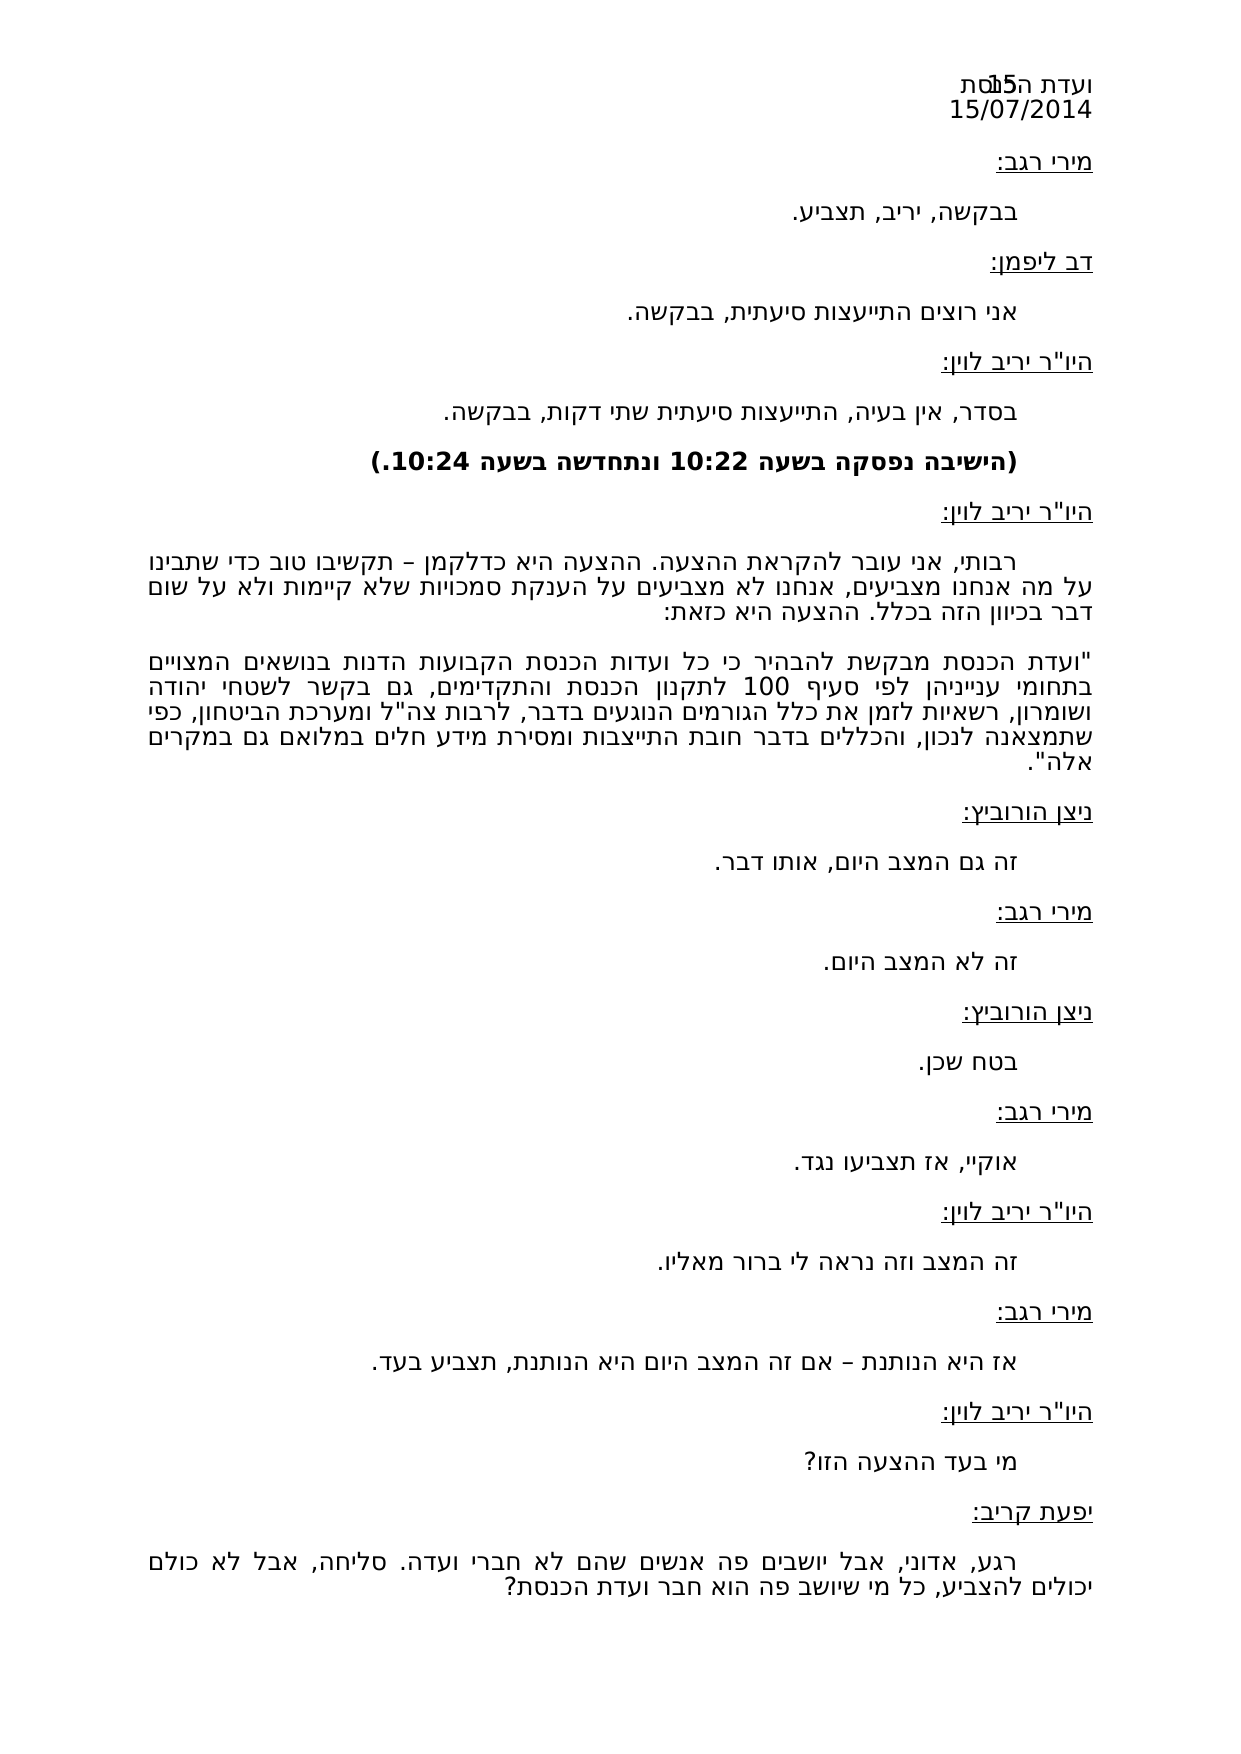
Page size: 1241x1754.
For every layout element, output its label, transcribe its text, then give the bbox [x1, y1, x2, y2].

text מירי רגב: [147, 150, 1093, 175]
text היו"ר יריב לוין: [147, 500, 1093, 525]
text מירי רגב: [147, 900, 1093, 925]
text (הישיבה נפסקה בשעה 10:22 ונתחדשה בשעה 10:24.) [147, 450, 1093, 475]
text היו"ר יריב לוין: [147, 350, 1093, 375]
text זה המצב וזה נראה לי ברור מאליו. [147, 1250, 1093, 1275]
text זה לא המצב היום. [147, 950, 1093, 975]
text מירי רגב: [147, 1300, 1093, 1325]
text ניצן הורוביץ: [147, 1000, 1093, 1025]
text בטח שכן. [147, 1050, 1093, 1075]
text "ועדת הכנסת מבקשת להבהיר כי כל ועדות הכנסת הקבועות הדנות בנושאים המצויים בתחומי ענייניהן לפי סעיף 100 לתקנון הכנסת והתקדימים, גם בקשר לשטחי יהודה ושומרון, רשאיות לזמן את כלל הגורמים הנוגעים בדבר, לרבות צה"ל ומערכת הביטחון, כפי שתמצאנה לנכון, והכללים בדבר חובת התייצבות ומסירת מידע חלים במלואם גם במקרים אלה". [147, 650, 1093, 775]
text רגע, אדוני, אבל יושבים פה אנשים שהם לא חברי ועדה. סליחה, אבל לא כולם יכולים להצביע, כל מי שיושב פה הוא חבר ועדת הכנסת? [147, 1550, 1093, 1600]
text בבקשה, יריב, תצביע. [147, 200, 1093, 225]
text היו"ר יריב לוין: [147, 1200, 1093, 1225]
text מי בעד ההצעה הזו? [147, 1450, 1093, 1475]
text אני רוצים התייעצות סיעתית, בבקשה. [147, 300, 1093, 325]
text מירי רגב: [147, 1100, 1093, 1125]
text ניצן הורוביץ: [147, 800, 1093, 825]
text זה גם המצב היום, אותו דבר. [147, 850, 1093, 875]
text יפעת קריב: [147, 1500, 1093, 1525]
text אוקיי, אז תצביעו נגד. [147, 1150, 1093, 1175]
text דב ליפמן: [147, 250, 1093, 275]
text רבותי, אני עובר להקראת ההצעה. ההצעה היא כדלקמן – תקשיבו טוב כדי שתבינו על מה אנחנו מצביעים, אנחנו לא מצביעים על הענקת סמכויות שלא קיימות ולא על שום דבר בכיוון הזה בכלל. ההצעה היא כזאת: [147, 550, 1093, 625]
text בסדר, אין בעיה, התייעצות סיעתית שתי דקות, בבקשה. [147, 400, 1093, 425]
text היו"ר יריב לוין: [147, 1400, 1093, 1425]
text אז היא הנותנת – אם זה המצב היום היא הנותנת, תצביע בעד. [147, 1350, 1093, 1375]
